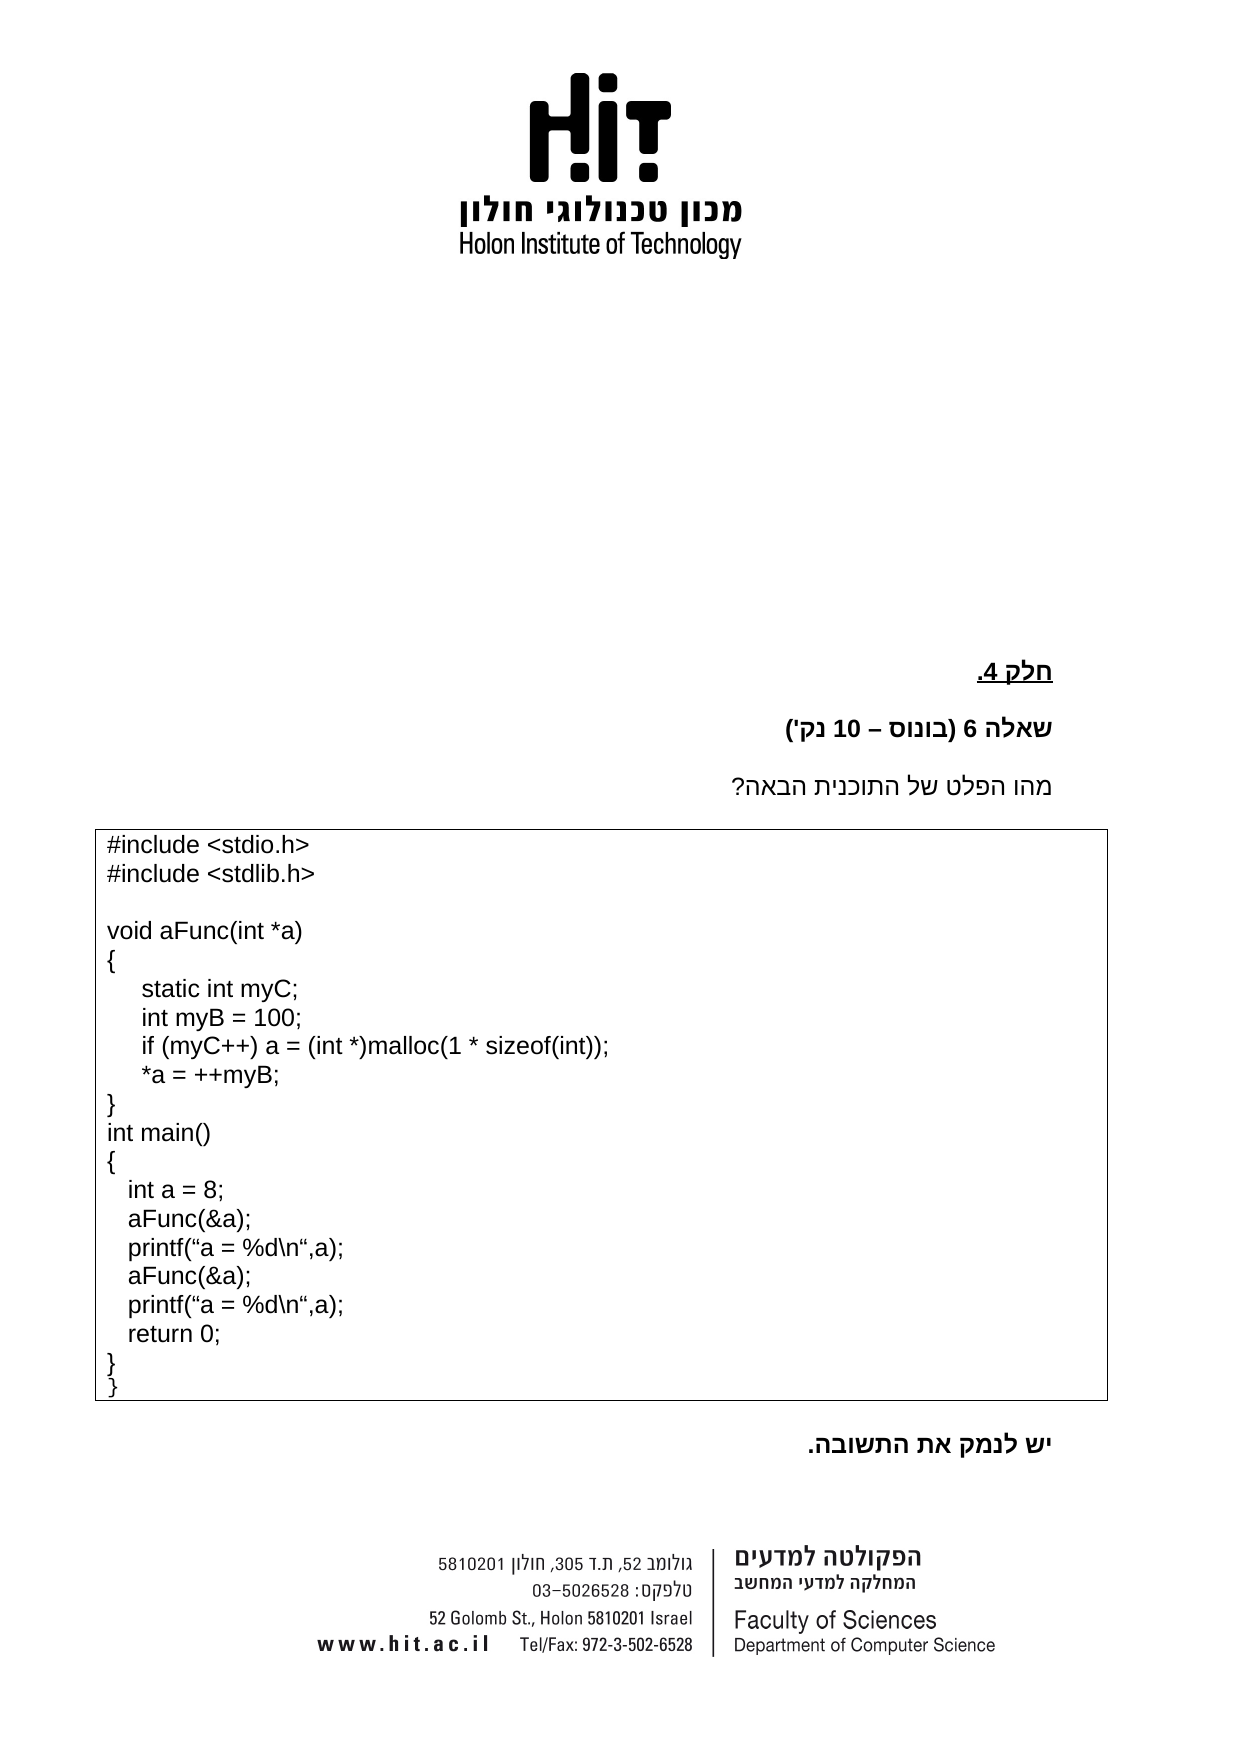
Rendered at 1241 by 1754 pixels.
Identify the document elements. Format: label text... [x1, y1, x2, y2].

picture [458, 73, 742, 259]
text יש לנמק את התשובה. [148, 1430, 1053, 1458]
picture [182, 1545, 1018, 1657]
text חלק 4. [148, 657, 1053, 685]
table_header #include <stdio.h> #include <stdlib.h> void aFunc(int *a) { static int myC; int myB = 100; if (myC++) a = (int *)malloc(1 * sizeof(int)); *a = ++myB; } int main() { int a = 8; aFunc(&a); printf(“a = %d\n“,a); aFunc(&a); printf(“a = %d\n“,a); return 0; } } [96, 830, 1107, 1400]
text מהו הפלט של התוכנית הבאה? [148, 772, 1053, 800]
text שאלה 6 (בונוס – 10 נק') [148, 714, 1053, 743]
